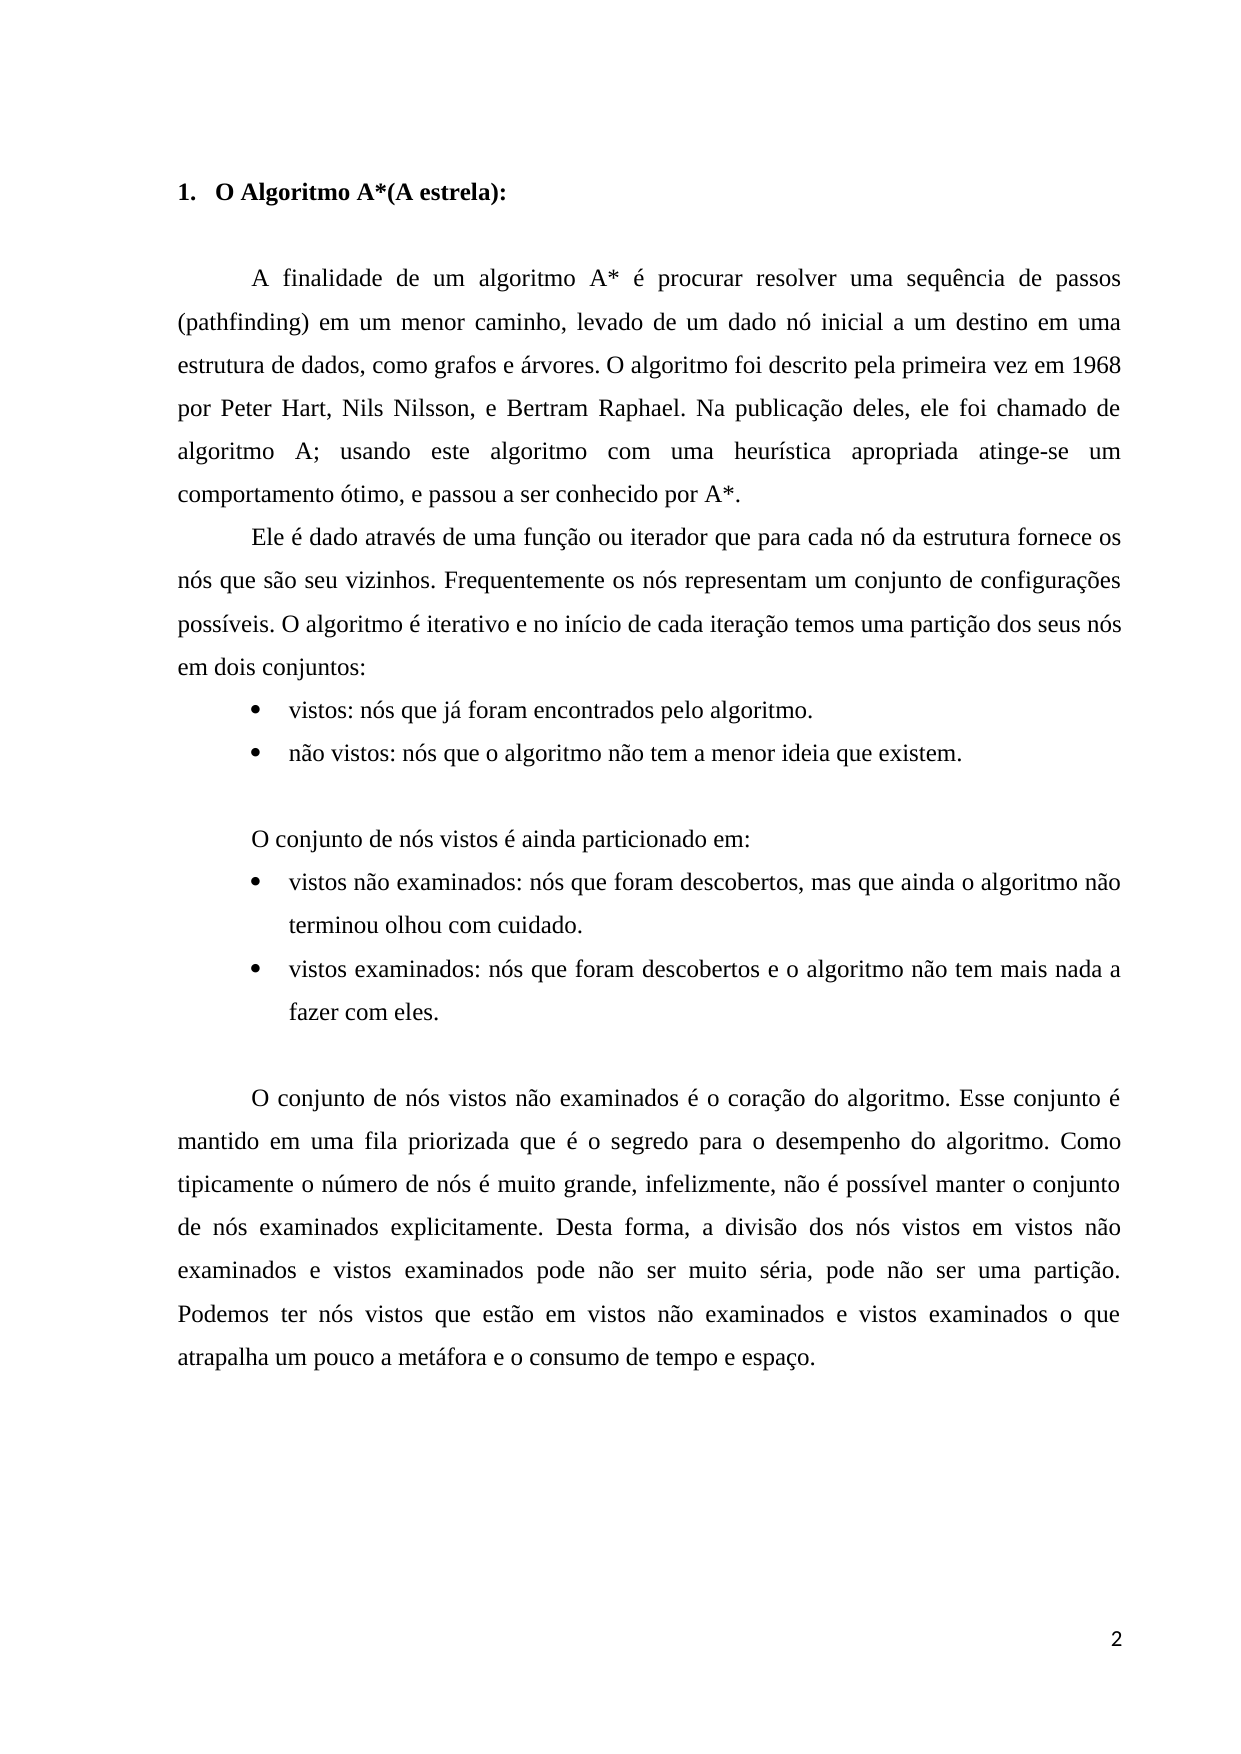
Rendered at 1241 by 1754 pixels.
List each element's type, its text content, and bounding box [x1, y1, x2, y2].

list O Algoritmo A*(A estrela): [177, 177, 1122, 206]
list vistos: nós que já foram encontrados pelo algoritmo. [251, 695, 1122, 724]
list vistos não examinados: nós que foram descobertos, mas que ainda o algoritmo não terminou olhou com cuidado. [251, 867, 1122, 939]
list vistos examinados: nós que foram descobertos e o algoritmo não tem mais nada a fazer com eles. [251, 954, 1122, 1026]
list não vistos: nós que o algoritmo não tem a menor ideia que existem. [251, 738, 1122, 767]
text A finalidade de um algoritmo A* é procurar resolver uma sequência de passos (pathfinding) em um menor caminho, levado de um dado nó inicial a um destino em uma estrutura de dados, como grafos e árvores. O algoritmo foi descrito pela primeira vez em 1968 por Peter Hart, Nils Nilsson, e Bertram Raphael. Na publicação deles, ele foi chamado de algoritmo A; usando este algoritmo com uma heurística apropriada atinge-se um comportamento ótimo, e passou a ser conhecido por A*. [177, 263, 1122, 508]
text O conjunto de nós vistos não examinados é o coração do algoritmo. Esse conjunto é mantido em uma fila priorizada que é o segredo para o desempenho do algoritmo. Como tipicamente o número de nós é muito grande, infelizmente, não é possível manter o conjunto de nós examinados explicitamente. Desta forma, a divisão dos nós vistos em vistos não examinados e vistos examinados pode não ser muito séria, pode não ser uma partição. Podemos ter nós vistos que estão em vistos não examinados e vistos examinados o que atrapalha um pouco a metáfora e o consumo de tempo e espaço. [177, 1083, 1122, 1371]
text O conjunto de nós vistos é ainda particionado em: [177, 824, 1122, 853]
text Ele é dado através de uma função ou iterador que para cada nó da estrutura fornece os nós que são seu vizinhos. Frequentemente os nós representam um conjunto de configurações possíveis. O algoritmo é iterativo e no início de cada iteração temos uma partição dos seus nós em dois conjuntos: [177, 522, 1122, 681]
